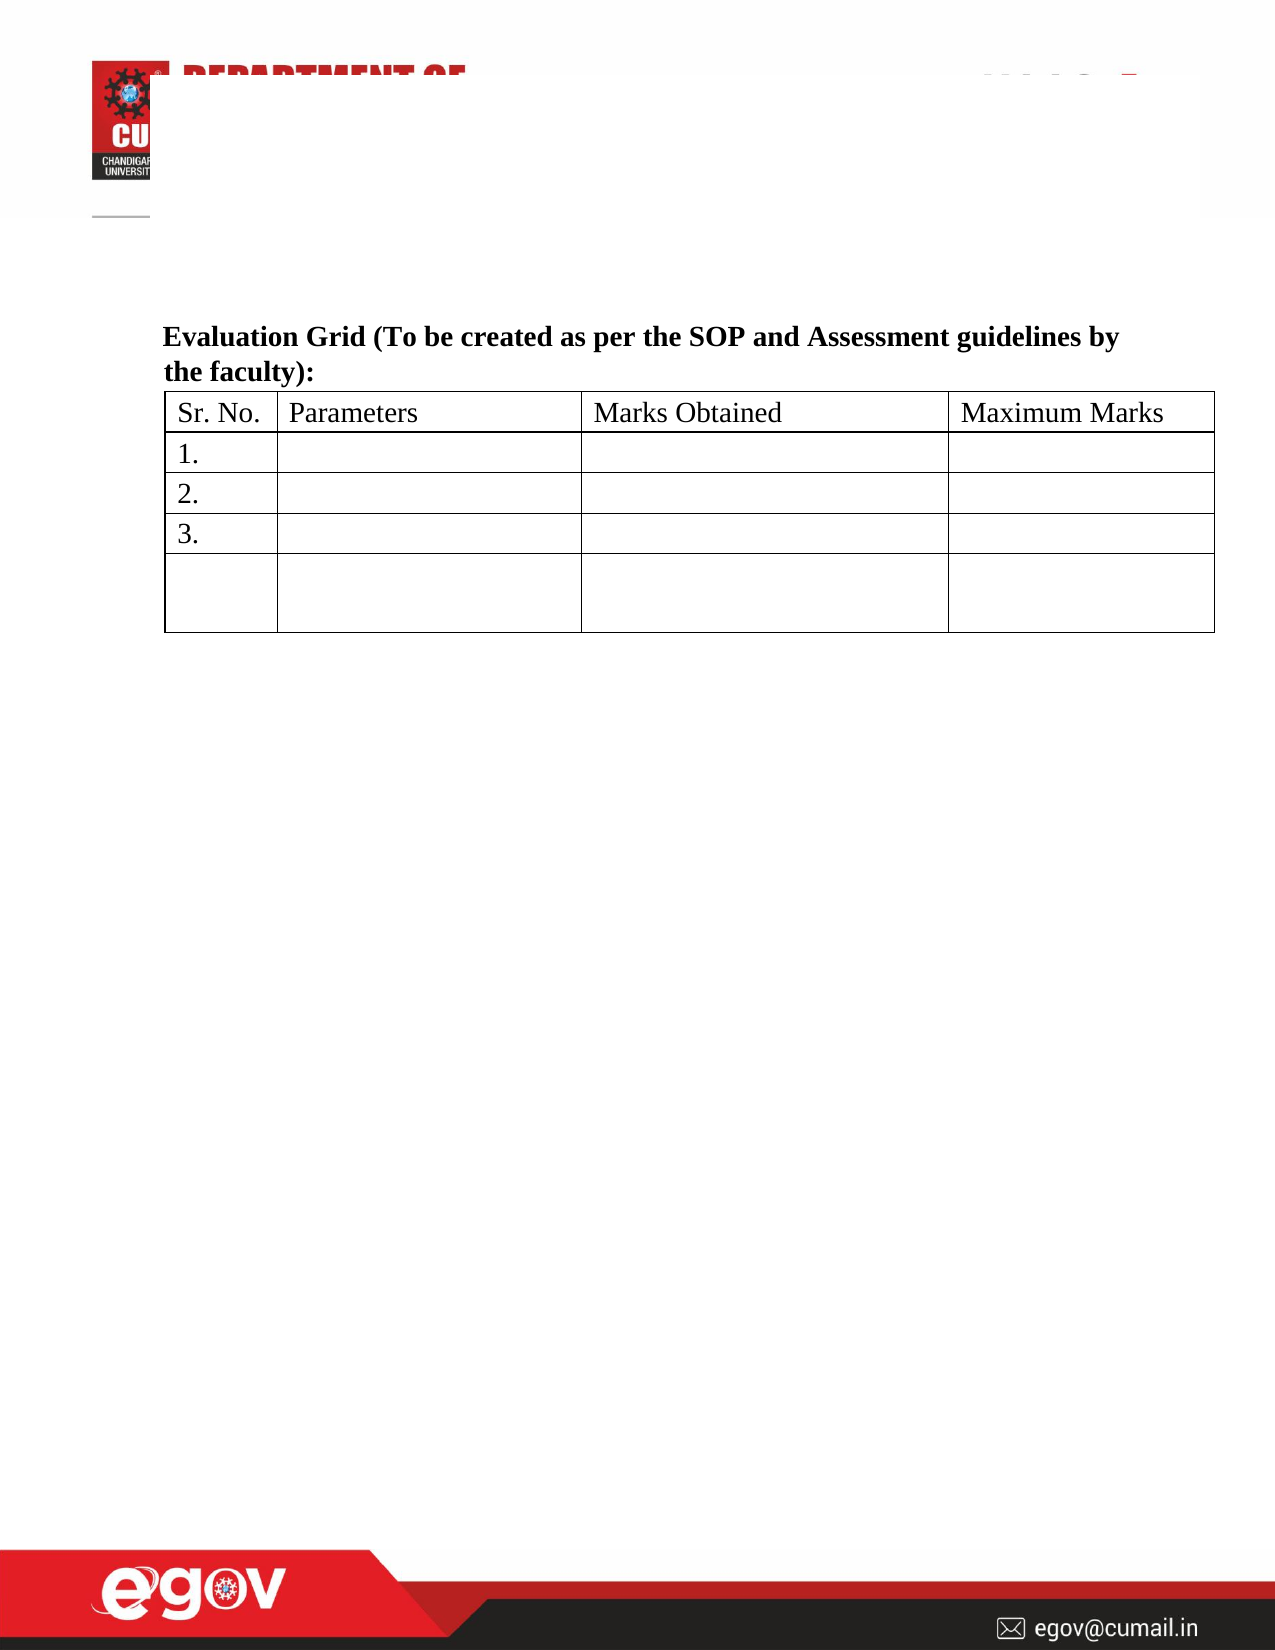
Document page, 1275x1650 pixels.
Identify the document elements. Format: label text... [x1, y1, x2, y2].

table_cell [949, 473, 1214, 513]
table_cell [278, 554, 581, 632]
table_cell [278, 514, 581, 553]
picture [0, 0, 1275, 218]
table_cell [582, 514, 948, 553]
table_cell 1. [166, 433, 277, 472]
table_cell [582, 554, 948, 632]
table_header Marks Obtained [582, 392, 948, 431]
table_cell [582, 433, 948, 472]
table_header Maximum Marks [949, 392, 1214, 431]
table_cell [166, 554, 277, 632]
table_header Sr. No. [166, 392, 277, 431]
text Evaluation Grid (To be created as per the SOP and Assessment guidelines by the faculty): [162, 319, 1143, 388]
table_cell [278, 473, 581, 513]
table_cell 3. [166, 514, 277, 553]
table_cell [278, 433, 581, 472]
table_cell [949, 514, 1214, 553]
table_header Parameters [278, 392, 581, 431]
table_cell [949, 554, 1214, 632]
table_cell [949, 433, 1214, 472]
table_cell 2. [166, 473, 277, 513]
picture [0, 1549, 1275, 1650]
table_cell [582, 473, 948, 513]
